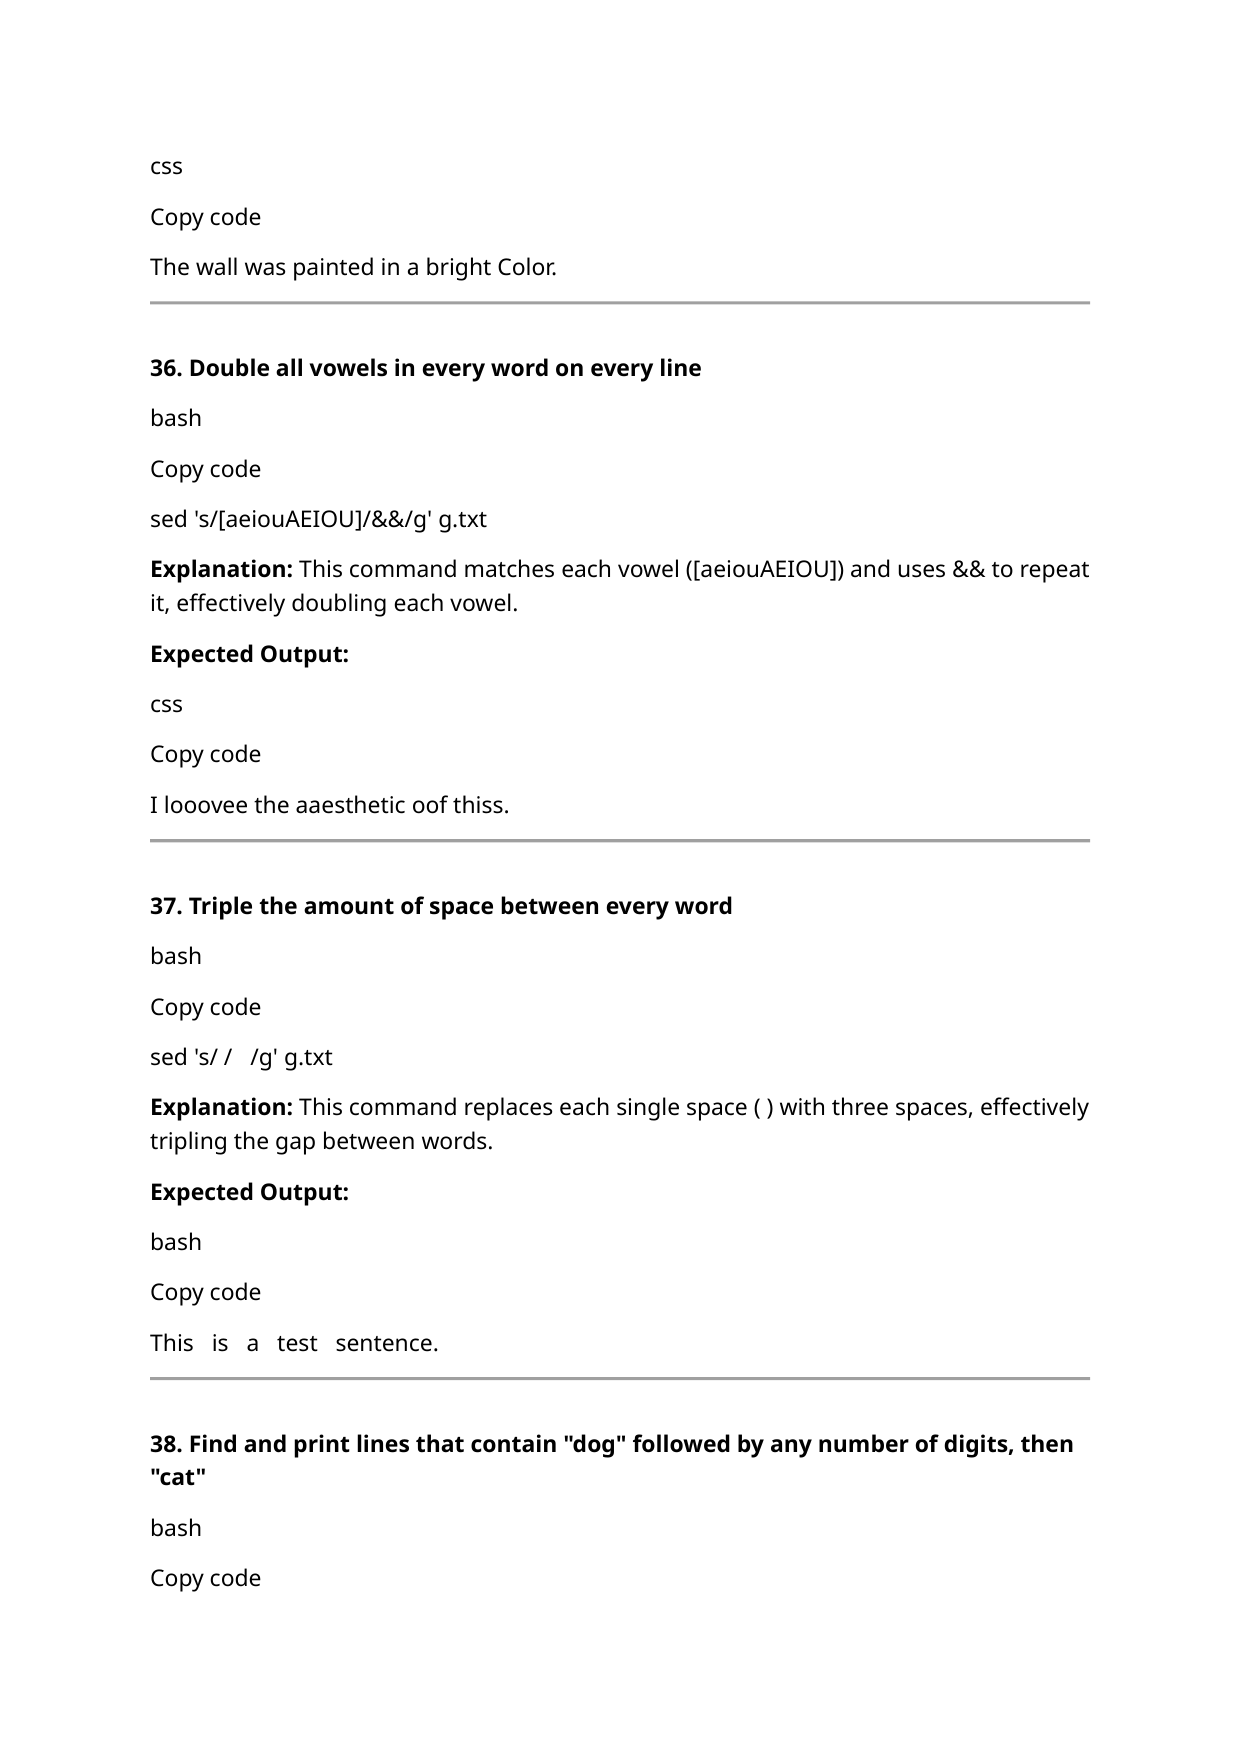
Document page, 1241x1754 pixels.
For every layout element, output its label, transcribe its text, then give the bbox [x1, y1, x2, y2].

text Expected Output: [150, 637, 1090, 669]
text Copy code [150, 990, 1090, 1022]
text Copy code [150, 1276, 1090, 1307]
text sed 's/[aeiouAEIOU]/&&/g' g.txt [150, 503, 1090, 534]
text This is a test sentence. [150, 1327, 1090, 1358]
text I looovee the aaesthetic oof thiss. [150, 789, 1090, 820]
text Explanation: This command replaces each single space ( ) with three spaces, effectively tripling the gap between words. [150, 1091, 1090, 1156]
text bash [150, 402, 1090, 433]
text Explanation: This command matches each vowel ([aeiouAEIOU]) and uses && to repeat it, effectively doubling each vowel. [150, 553, 1090, 618]
text The wall was painted in a bright Color. [150, 251, 1090, 282]
text css [150, 150, 1090, 181]
text bash [150, 1512, 1090, 1543]
text Copy code [150, 1562, 1090, 1593]
text bash [150, 1226, 1090, 1257]
text Copy code [150, 452, 1090, 484]
text bash [150, 940, 1090, 971]
text 38. Find and print lines that contain "dog" followed by any number of digits, then "cat" [150, 1427, 1090, 1492]
text css [150, 688, 1090, 719]
text Copy code [150, 738, 1090, 769]
text Copy code [150, 200, 1090, 232]
text 36. Double all vowels in every word on every line [150, 352, 1090, 383]
text sed 's/ / /g' g.txt [150, 1041, 1090, 1072]
text Expected Output: [150, 1175, 1090, 1207]
text 37. Triple the amount of space between every word [150, 889, 1090, 921]
